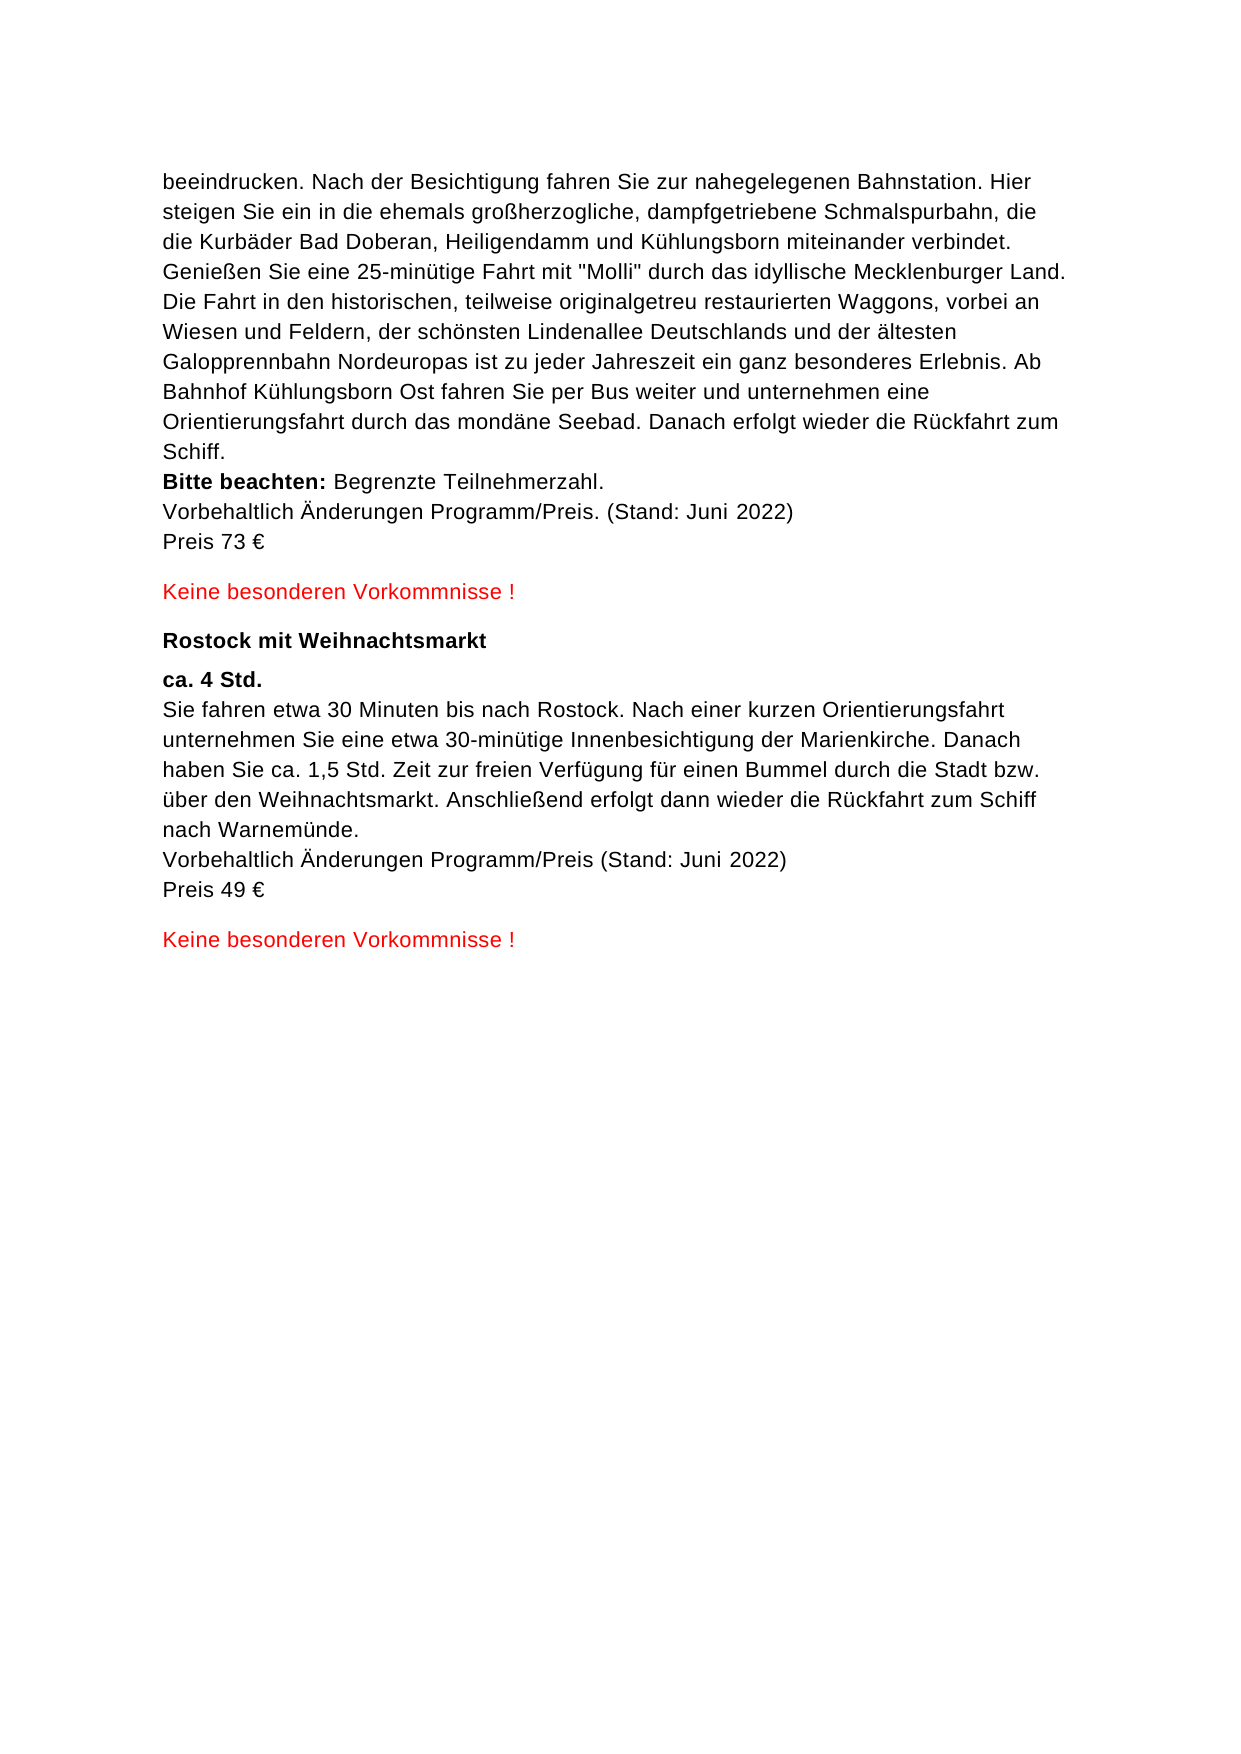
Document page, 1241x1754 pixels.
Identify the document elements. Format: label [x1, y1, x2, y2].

table_header [152, 150, 1090, 986]
